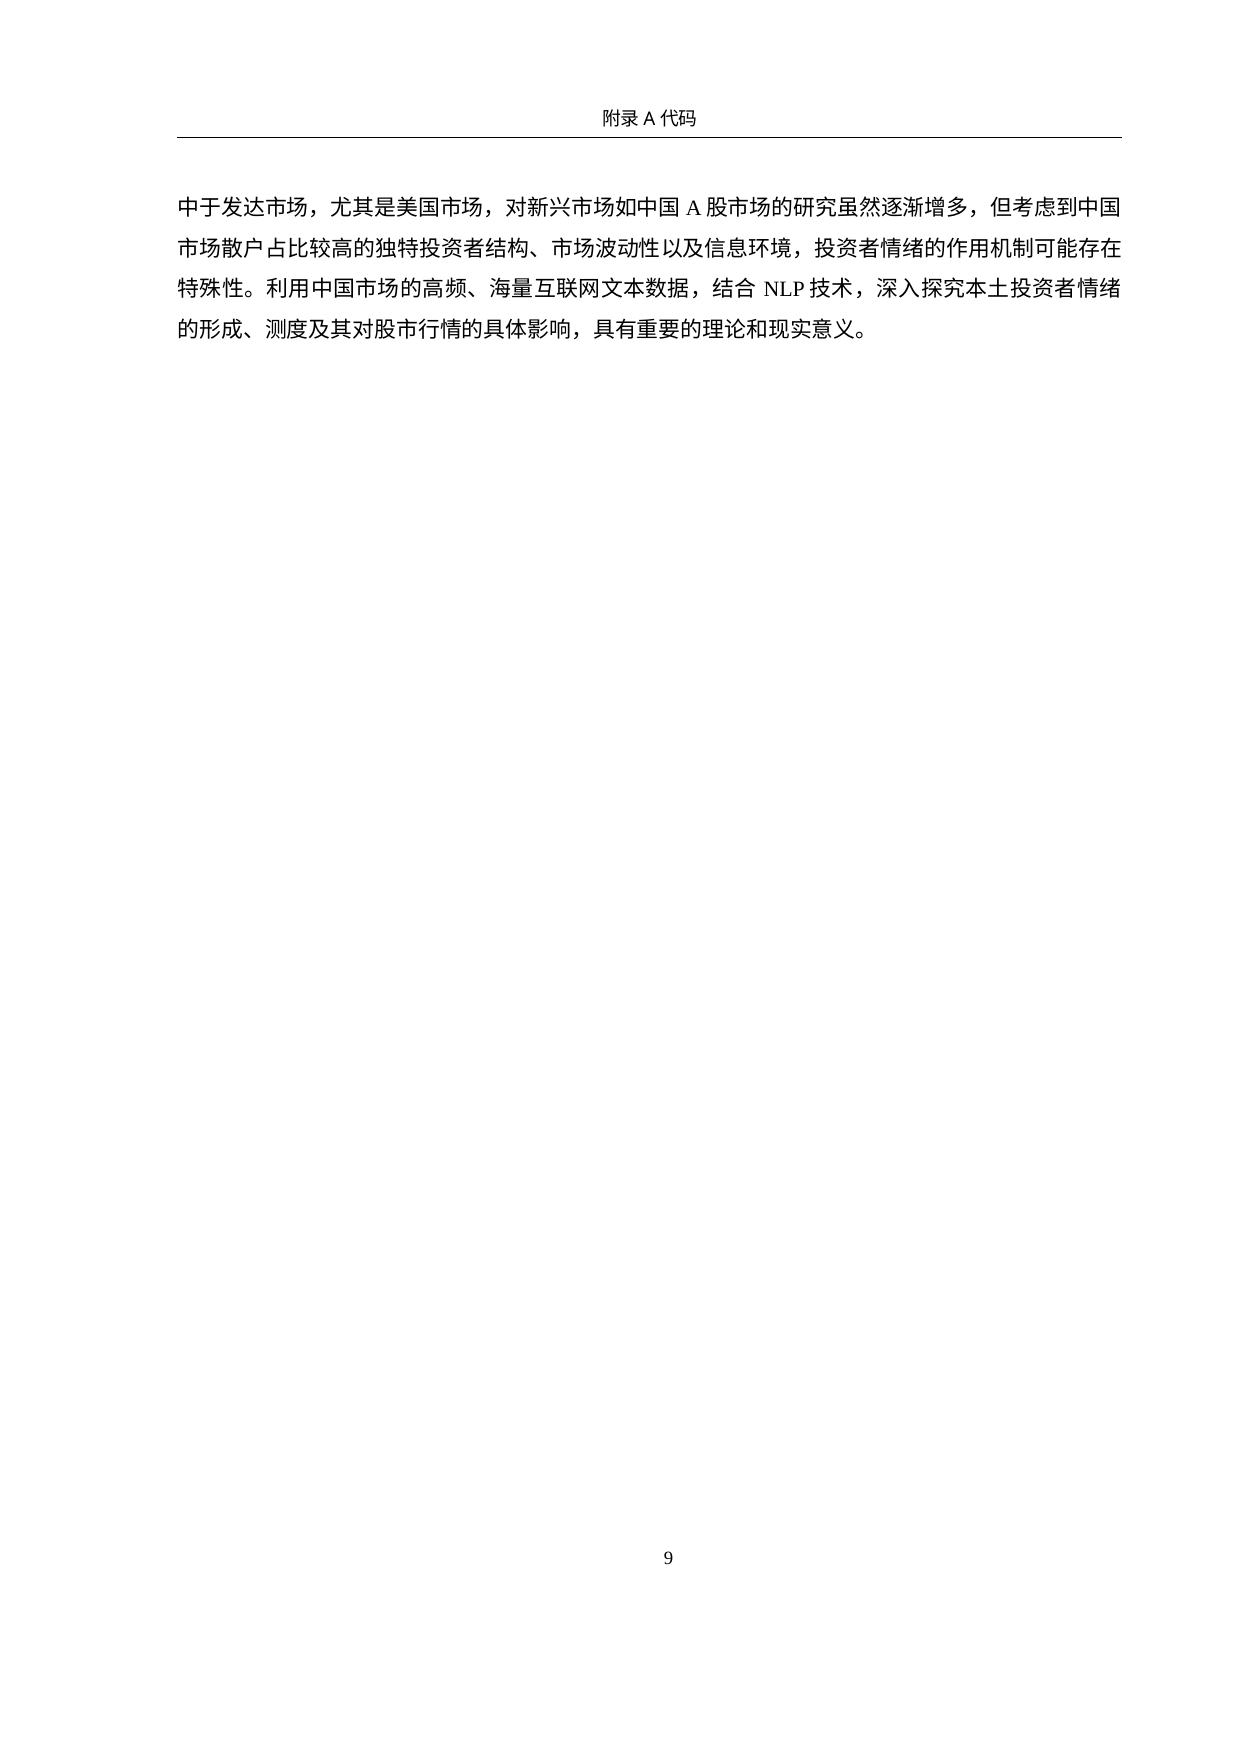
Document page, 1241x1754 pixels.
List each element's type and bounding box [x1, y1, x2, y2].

text [177, 189, 1122, 344]
